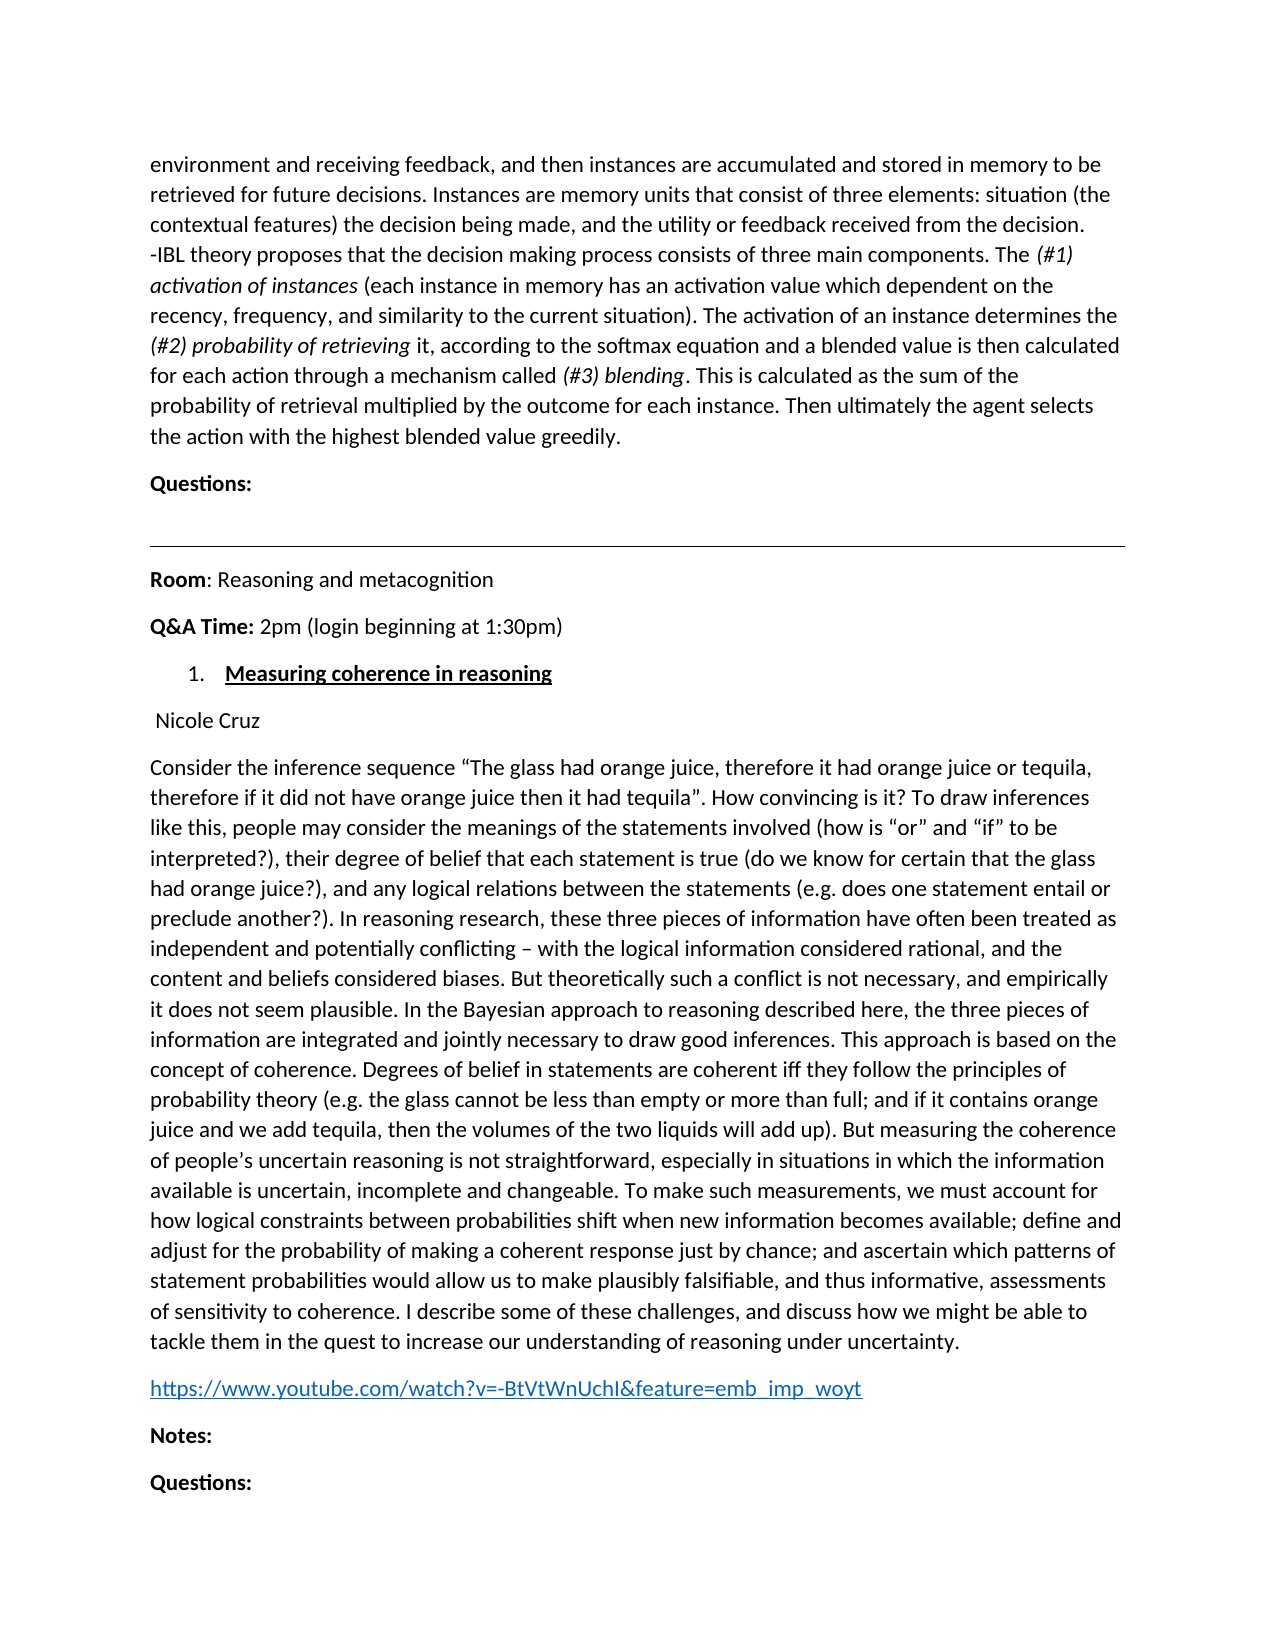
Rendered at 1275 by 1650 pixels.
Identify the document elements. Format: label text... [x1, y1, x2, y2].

text Notes: [150, 1421, 1125, 1449]
text Consider the inference sequence “The glass had orange juice, therefore it had orange juice or tequila, therefore if it did not have orange juice then it had tequila”. How convincing is it? To draw inferences like this, people may consider the meanings of the statements involved (how is “or” and “if” to be interpreted?), their degree of belief that each statement is true (do we know for certain that the glass had orange juice?), and any logical relations between the statements (e.g. does one statement entail or preclude another?). In reasoning research, these three pieces of information have often been treated as independent and potentially conflicting – with the logical information considered rational, and the content and beliefs considered biases. But theoretically such a conflict is not necessary, and empirically it does not seem plausible. In the Bayesian approach to reasoning described here, the three pieces of information are integrated and jointly necessary to draw good inferences. This approach is based on the concept of coherence. Degrees of belief in statements are coherent iff they follow the principles of probability theory (e.g. the glass cannot be less than empty or more than full; and if it contains orange juice and we add tequila, then the volumes of the two liquids will add up). But measuring the coherence of people’s uncertain reasoning is not straightforward, especially in situations in which the information available is uncertain, incomplete and changeable. To make such measurements, we must account for how logical constraints between probabilities shift when new information becomes available; define and adjust for the probability of making a coherent response just by chance; and ascertain which patterns of statement probabilities would allow us to make plausibly falsifiable, and thus informative, assessments of sensitivity to coherence. I describe some of these challenges, and discuss how we might be able to tackle them in the quest to increase our understanding of reasoning under uncertainty. [150, 753, 1125, 1355]
text Nicole Cruz [150, 706, 1125, 734]
text https://www.youtube.com/watch?v=-BtVtWnUchI&feature=emb_imp_woyt [150, 1374, 1125, 1402]
text Room: Reasoning and metacognition [150, 566, 1125, 594]
list Measuring coherence in reasoning [187, 659, 1125, 687]
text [150, 150, 1125, 450]
text Questions: [150, 1468, 1125, 1496]
text Q&A Time: 2pm (login beginning at 1:30pm) [150, 612, 1125, 641]
text Questions: [150, 469, 1125, 497]
